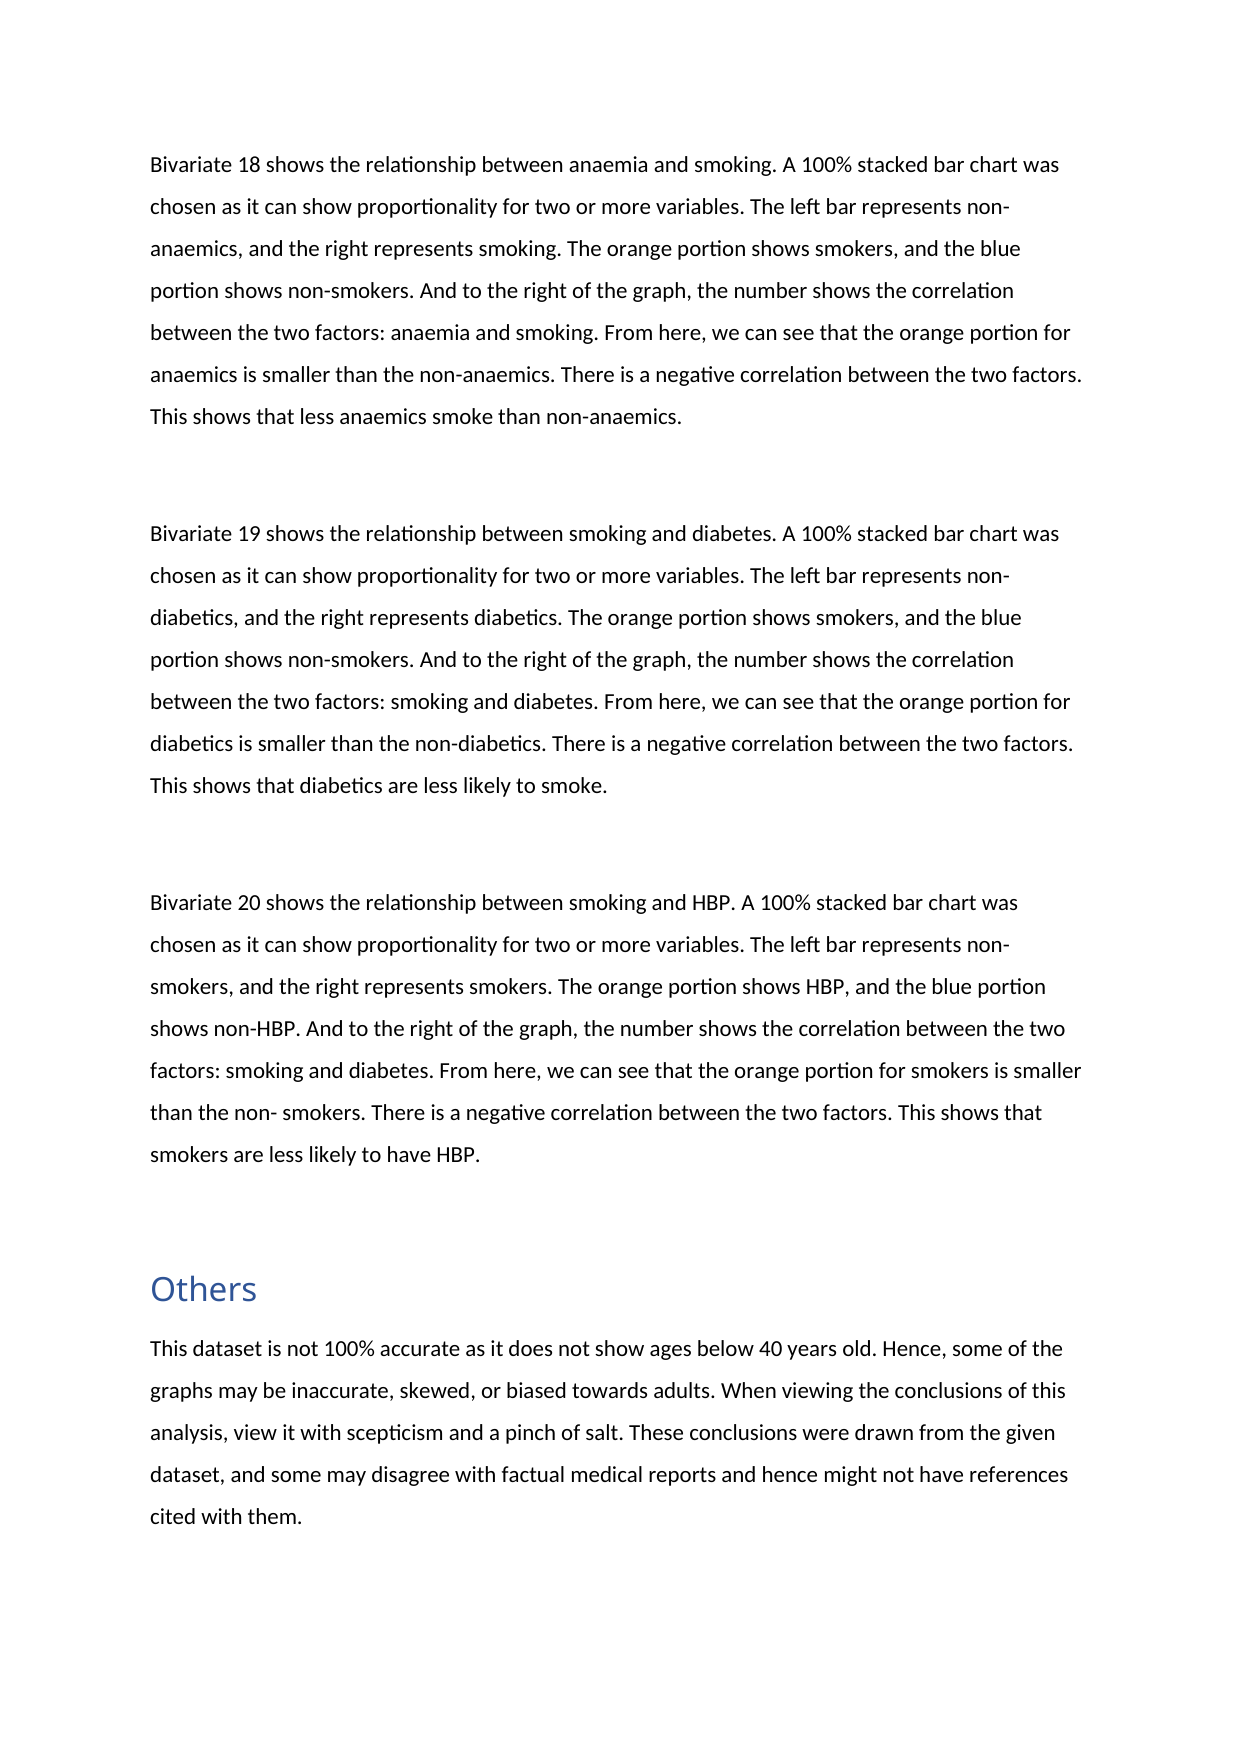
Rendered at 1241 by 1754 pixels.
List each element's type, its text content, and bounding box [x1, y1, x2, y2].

text This dataset is not 100% accurate as it does not show ages below 40 years old. Hence, some of the graphs may be inaccurate, skewed, or biased towards adults. When viewing the conclusions of this analysis, view it with scepticism and a pinch of salt. These conclusions were drawn from the given dataset, and some may disagree with factual medical reports and hence might not have references cited with them. [150, 1334, 1090, 1530]
subtitle Others [150, 1266, 1090, 1311]
text Bivariate 18 shows the relationship between anaemia and smoking. A 100% stacked bar chart was chosen as it can show proportionality for two or more variables. The left bar represents non-anaemics, and the right represents smoking. The orange portion shows smokers, and the blue portion shows non-smokers. And to the right of the graph, the number shows the correlation between the two factors: anaemia and smoking. From here, we can see that the orange portion for anaemics is smaller than the non-anaemics. There is a negative correlation between the two factors. This shows that less anaemics smoke than non-anaemics. [150, 150, 1090, 430]
text Bivariate 20 shows the relationship between smoking and HBP. A 100% stacked bar chart was chosen as it can show proportionality for two or more variables. The left bar represents non- smokers, and the right represents smokers. The orange portion shows HBP, and the blue portion shows non-HBP. And to the right of the graph, the number shows the correlation between the two factors: smoking and diabetes. From here, we can see that the orange portion for smokers is smaller than the non- smokers. There is a negative correlation between the two factors. This shows that smokers are less likely to have HBP. [150, 888, 1090, 1168]
text Bivariate 19 shows the relationship between smoking and diabetes. A 100% stacked bar chart was chosen as it can show proportionality for two or more variables. The left bar represents non-diabetics, and the right represents diabetics. The orange portion shows smokers, and the blue portion shows non-smokers. And to the right of the graph, the number shows the correlation between the two factors: smoking and diabetes. From here, we can see that the orange portion for diabetics is smaller than the non-diabetics. There is a negative correlation between the two factors. This shows that diabetics are less likely to smoke. [150, 519, 1090, 799]
